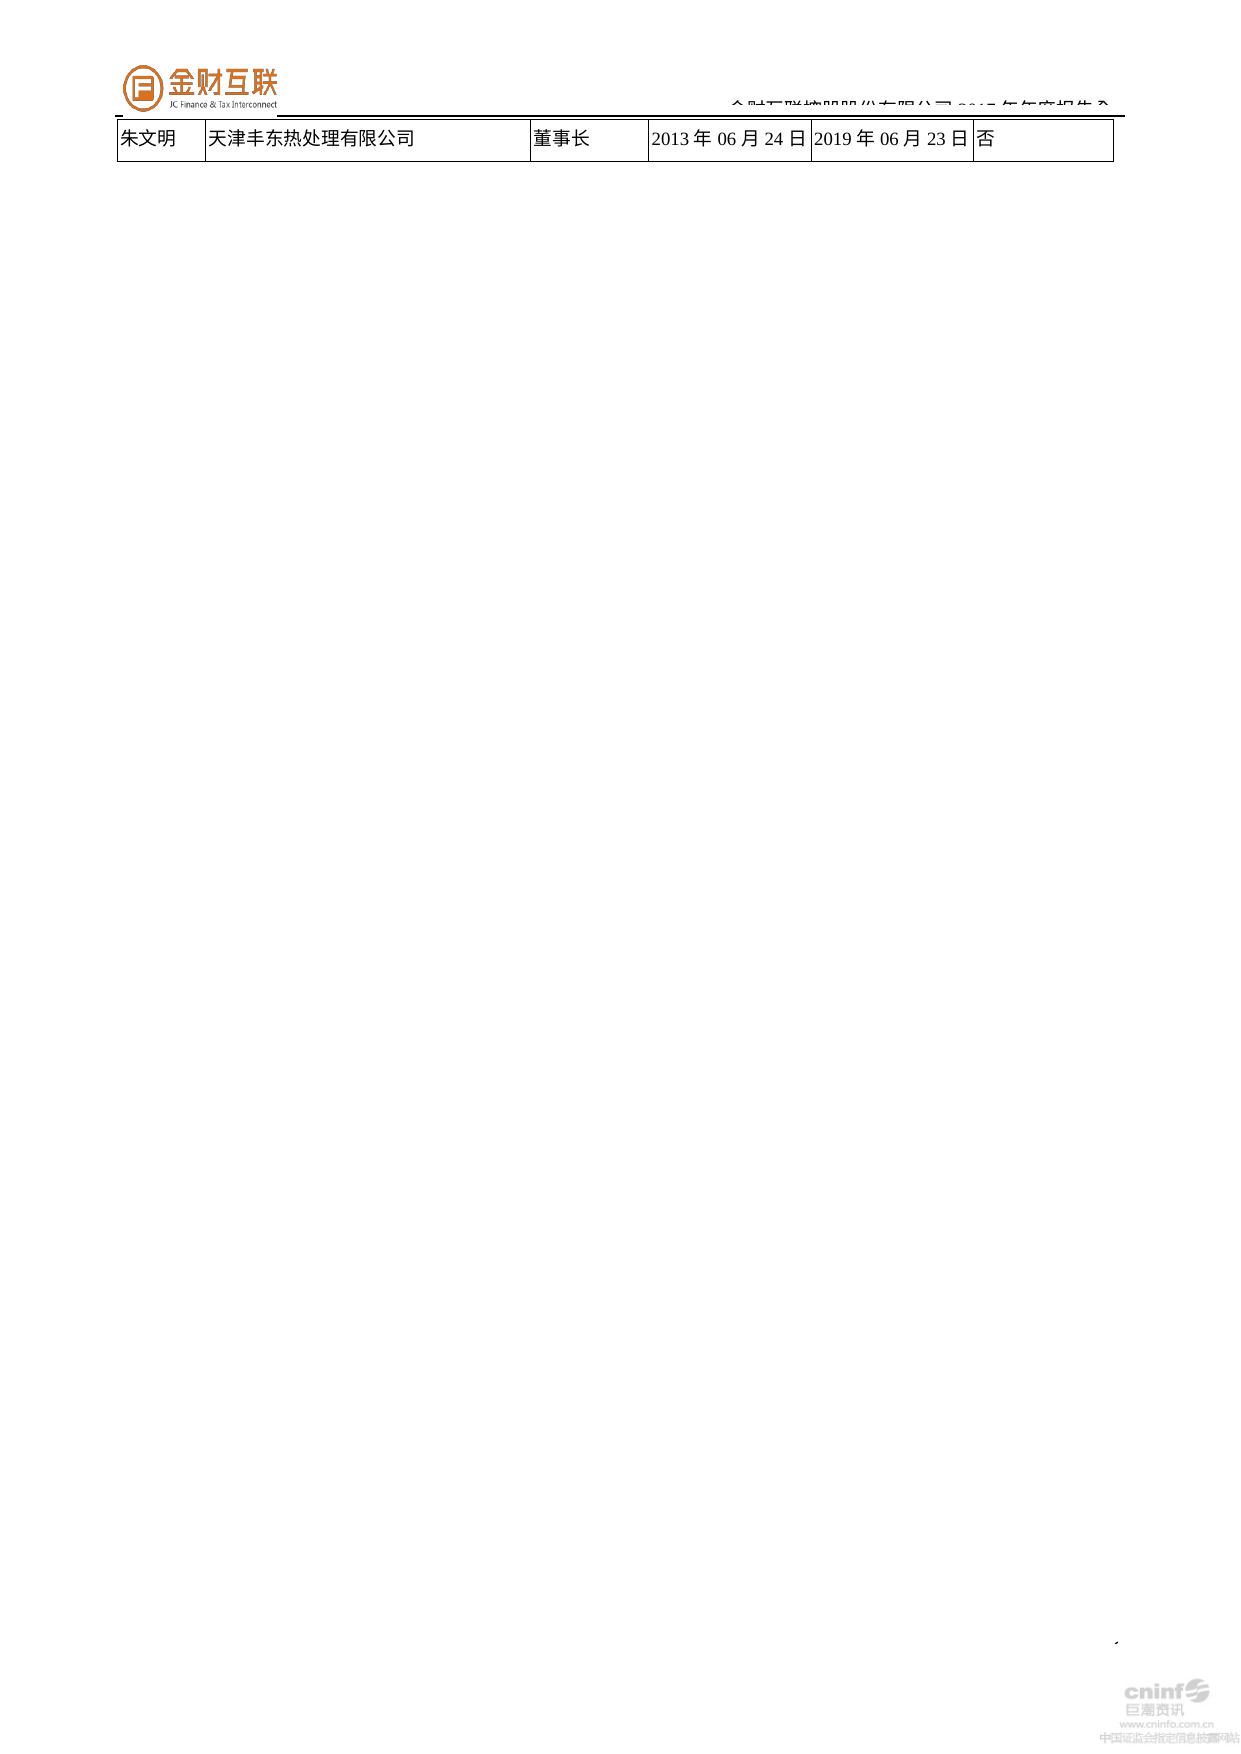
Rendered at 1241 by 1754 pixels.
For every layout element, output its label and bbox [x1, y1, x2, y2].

picture [1099, 1673, 1241, 1754]
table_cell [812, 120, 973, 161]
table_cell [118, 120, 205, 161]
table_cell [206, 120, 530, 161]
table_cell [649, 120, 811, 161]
picture [123, 65, 277, 119]
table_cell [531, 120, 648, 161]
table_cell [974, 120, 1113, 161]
